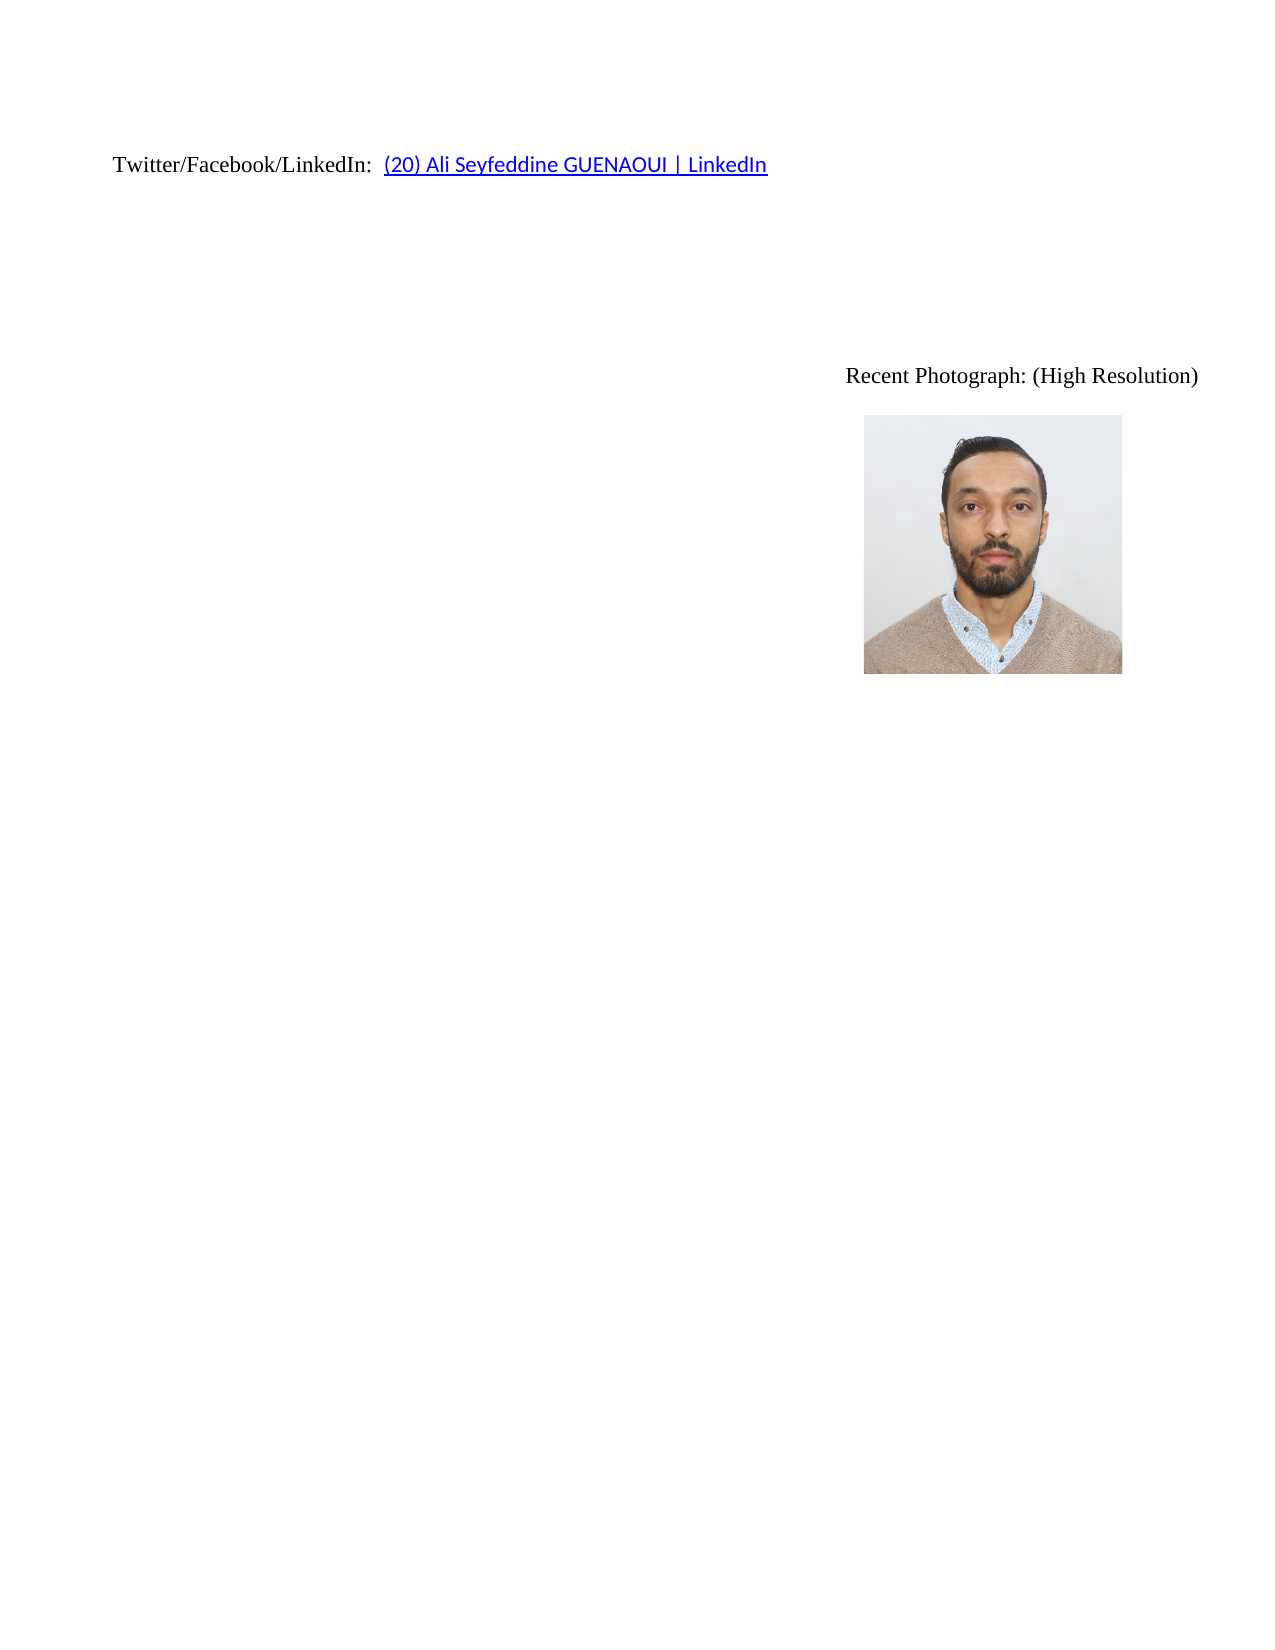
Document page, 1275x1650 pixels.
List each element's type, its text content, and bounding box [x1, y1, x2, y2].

text Twitter/Facebook/LinkedIn: (20) Ali Seyfeddine GUENAOUI | LinkedIn [112, 150, 1198, 178]
text Recent Photograph: (High Resolution) [112, 362, 1198, 389]
picture [863, 415, 1123, 674]
